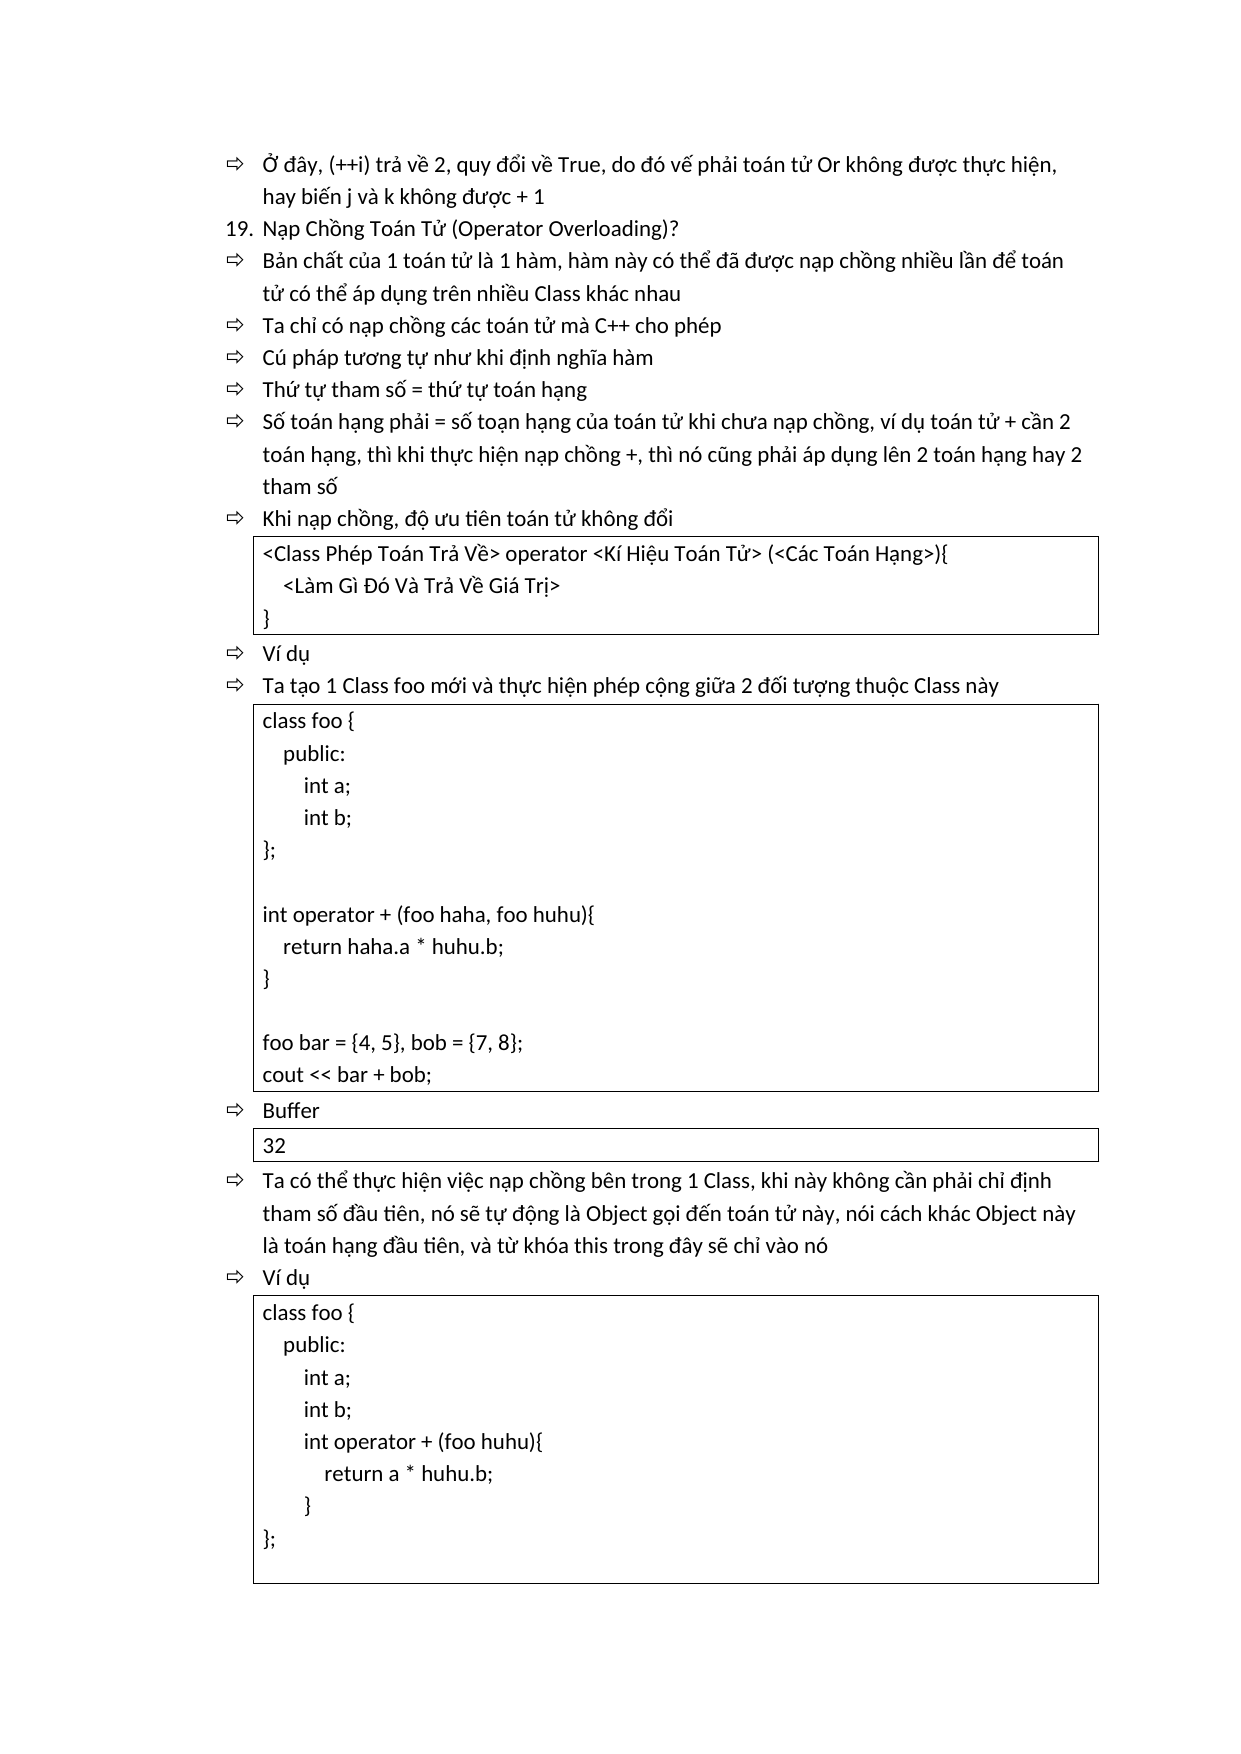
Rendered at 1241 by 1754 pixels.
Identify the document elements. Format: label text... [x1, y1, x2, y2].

list Ví dụ [225, 639, 1090, 667]
list class foo { [254, 705, 1098, 734]
list } [254, 1488, 1098, 1519]
list cout << bar + bob; [254, 1057, 1098, 1091]
list int operator + (foo haha, foo huhu){ [254, 897, 1098, 928]
list public: [254, 736, 1098, 767]
list return haha.a * huhu.b; [254, 929, 1098, 960]
list Ta chỉ có nạp chồng các toán tử mà C++ cho phép [225, 311, 1090, 339]
list Ở đây, (++i) trả về 2, quy đổi về True, do đó vế phải toán tử Or không được thực hiện, hay biến j và k không được + 1 [225, 150, 1090, 210]
list } [254, 601, 1098, 634]
list 32 [254, 1129, 1098, 1161]
list int b; [254, 1392, 1098, 1423]
list class foo { [254, 1296, 1098, 1326]
list Cú pháp tương tự như khi định nghĩa hàm [225, 343, 1090, 371]
list Nạp Chồng Toán Tử (Operator Overloading)? [225, 214, 1090, 242]
list return a * huhu.b; [254, 1456, 1098, 1487]
list } [254, 961, 1098, 992]
list Khi nạp chồng, độ ưu tiên toán tử không đổi [225, 504, 1090, 532]
list int b; [254, 800, 1098, 831]
list Buffer [225, 1096, 1090, 1124]
list Bản chất của 1 toán tử là 1 hàm, hàm này có thể đã được nạp chồng nhiều lần để toán tử có thể áp dụng trên nhiều Class khác nhau [225, 247, 1090, 307]
list <Làm Gì Đó Và Trả Về Giá Trị> [254, 568, 1098, 599]
list int a; [254, 768, 1098, 799]
list foo bar = {4, 5}, bob = {7, 8}; [254, 1025, 1098, 1056]
list }; [254, 1521, 1098, 1552]
list Ta có thể thực hiện việc nạp chồng bên trong 1 Class, khi này không cần phải chỉ định tham số đầu tiên, nó sẽ tự động là Object gọi đến toán tử này, nói cách khác Object này là toán hạng đầu tiên, và từ khóa this trong đây sẽ chỉ vào nó [225, 1167, 1090, 1259]
list int a; [254, 1360, 1098, 1391]
list <Class Phép Toán Trả Về> operator <Kí Hiệu Toán Tử> (<Các Toán Hạng>){ [254, 537, 1098, 567]
list Ta tạo 1 Class foo mới và thực hiện phép cộng giữa 2 đối tượng thuộc Class này [225, 671, 1090, 699]
list public: [254, 1327, 1098, 1359]
list Ví dụ [225, 1263, 1090, 1291]
list int operator + (foo huhu){ [254, 1424, 1098, 1455]
list }; [254, 832, 1098, 863]
list Thứ tự tham số = thứ tự toán hạng [225, 375, 1090, 403]
